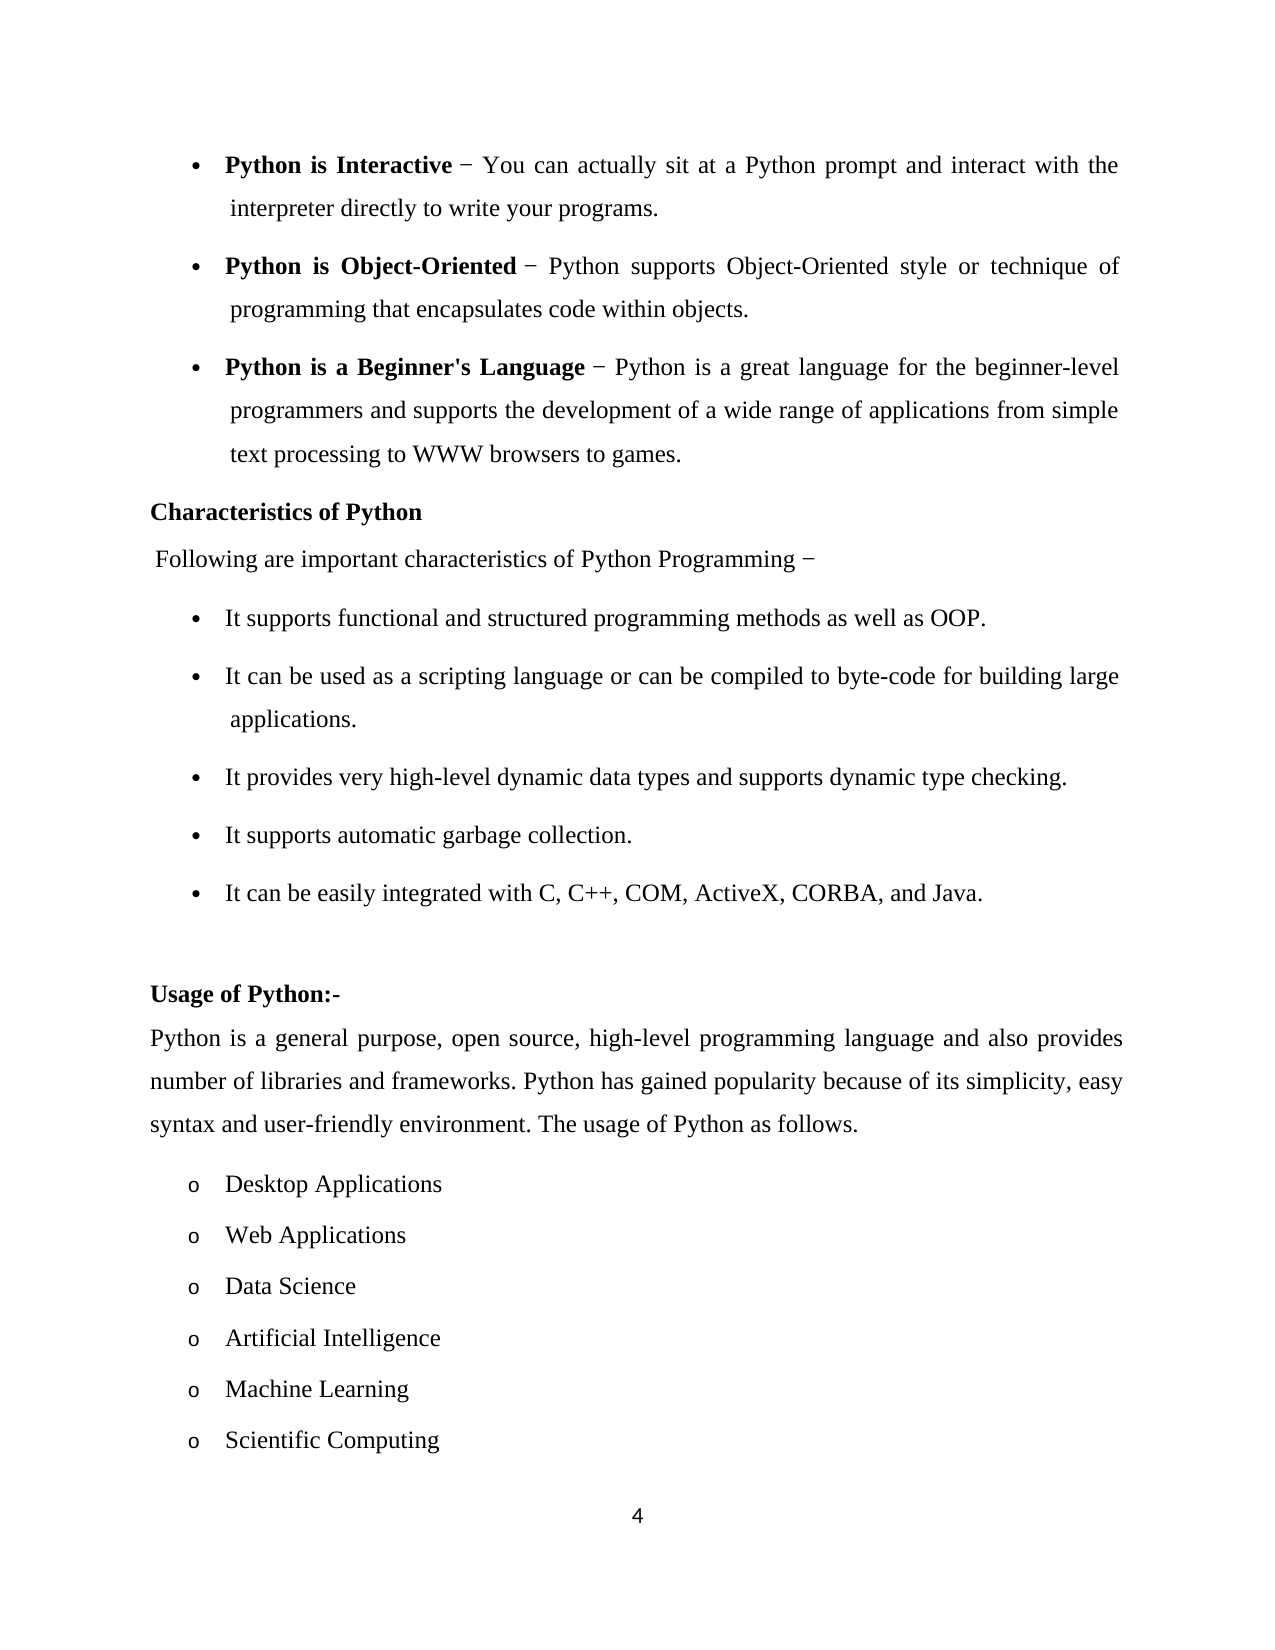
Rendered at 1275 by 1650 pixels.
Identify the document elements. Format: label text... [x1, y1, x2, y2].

list Scientific Computing [187, 1426, 1125, 1455]
list It can be easily integrated with C, C++, COM, ActiveX, CORBA, and Java. [192, 878, 1120, 907]
list It can be used as a scripting language or can be compiled to byte-code for building large applications. [192, 661, 1120, 733]
list Artificial Intelligence [187, 1323, 1125, 1352]
list Python is Interactive − You can actually sit at a Python prompt and interact with the interpreter directly to write your programs. [192, 150, 1120, 222]
list Data Science [187, 1271, 1125, 1301]
list Python is Object-Oriented − Python supports Object-Oriented style or technique of programming that encapsulates code within objects. [192, 251, 1120, 323]
text Characteristics of Python [150, 497, 1125, 526]
text Python is a general purpose, open source, high-level programming language and also provides number of libraries and frameworks. Python has gained popularity because of its simplicity, easy syntax and user-friendly environment. The usage of Python as follows. [150, 1023, 1125, 1138]
list Python is a Beginner's Language − Python is a great language for the beginner-level programmers and supports the development of a wide range of applications from simple text processing to WWW browsers to games. [192, 352, 1120, 467]
list Machine Learning [187, 1374, 1125, 1404]
list It provides very high-level dynamic data types and supports dynamic type checking. [192, 762, 1120, 791]
text Following are important characteristics of Python Programming − [155, 544, 1120, 573]
list Desktop Applications [187, 1169, 1125, 1198]
list Web Applications [187, 1220, 1125, 1250]
text Usage of Python:- [150, 979, 1125, 1008]
list It supports automatic garbage collection. [192, 820, 1120, 849]
list It supports functional and structured programming methods as well as OOP. [192, 603, 1120, 631]
